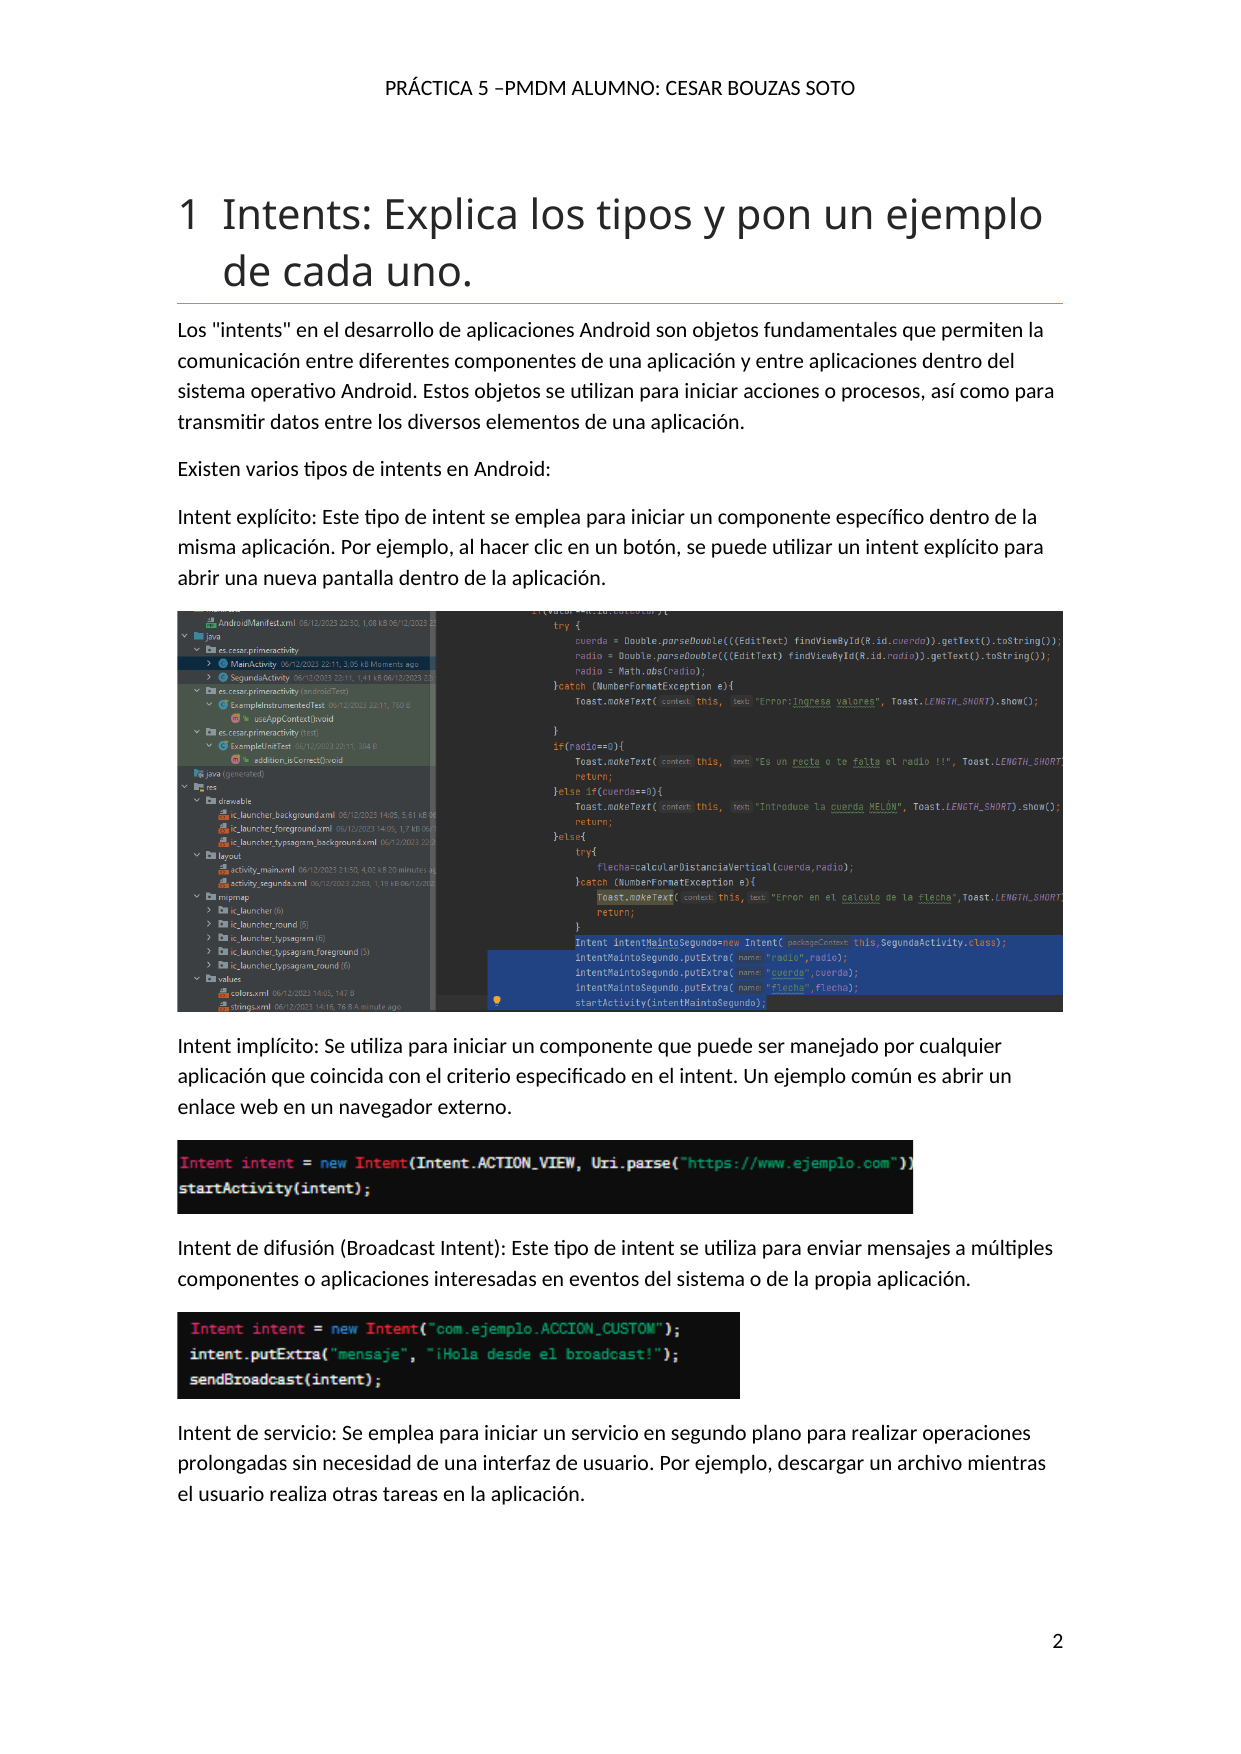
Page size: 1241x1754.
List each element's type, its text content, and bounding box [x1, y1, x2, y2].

text Los "intents" en el desarrollo de aplicaciones Android son objetos fundamentales que permiten la comunicación entre diferentes componentes de una aplicación y entre aplicaciones dentro del sistema operativo Android. Estos objetos se utilizan para iniciar acciones o procesos, así como para transmitir datos entre los diversos elementos de una aplicación. [177, 316, 1063, 435]
text Intent de difusión (Broadcast Intent): Este tipo de intent se utiliza para enviar mensajes a múltiples componentes o aplicaciones interesadas en eventos del sistema o de la propia aplicación. [177, 1234, 1063, 1292]
subtitle Intents: Explica los tipos y pon un ejemplo de cada uno. [177, 185, 1063, 303]
text Intent explícito: Este tipo de intent se emplea para iniciar un componente específico dentro de la misma aplicación. Por ejemplo, al hacer clic en un botón, se puede utilizar un intent explícito para abrir una nueva pantalla dentro de la aplicación. [177, 503, 1063, 591]
picture [177, 611, 1063, 1012]
text Intent de servicio: Se emplea para iniciar un servicio en segundo plano para realizar operaciones prolongadas sin necesidad de una interfaz de usuario. Por ejemplo, descargar un archivo mientras el usuario realiza otras tareas en la aplicación. [177, 1419, 1063, 1507]
picture [177, 1312, 740, 1399]
text Existen varios tipos de intents en Android: [177, 456, 1063, 482]
picture [177, 1140, 914, 1214]
text Intent implícito: Se utiliza para iniciar un componente que puede ser manejado por cualquier aplicación que coincida con el criterio especificado en el intent. Un ejemplo común es abrir un enlace web en un navegador externo. [177, 1032, 1063, 1120]
